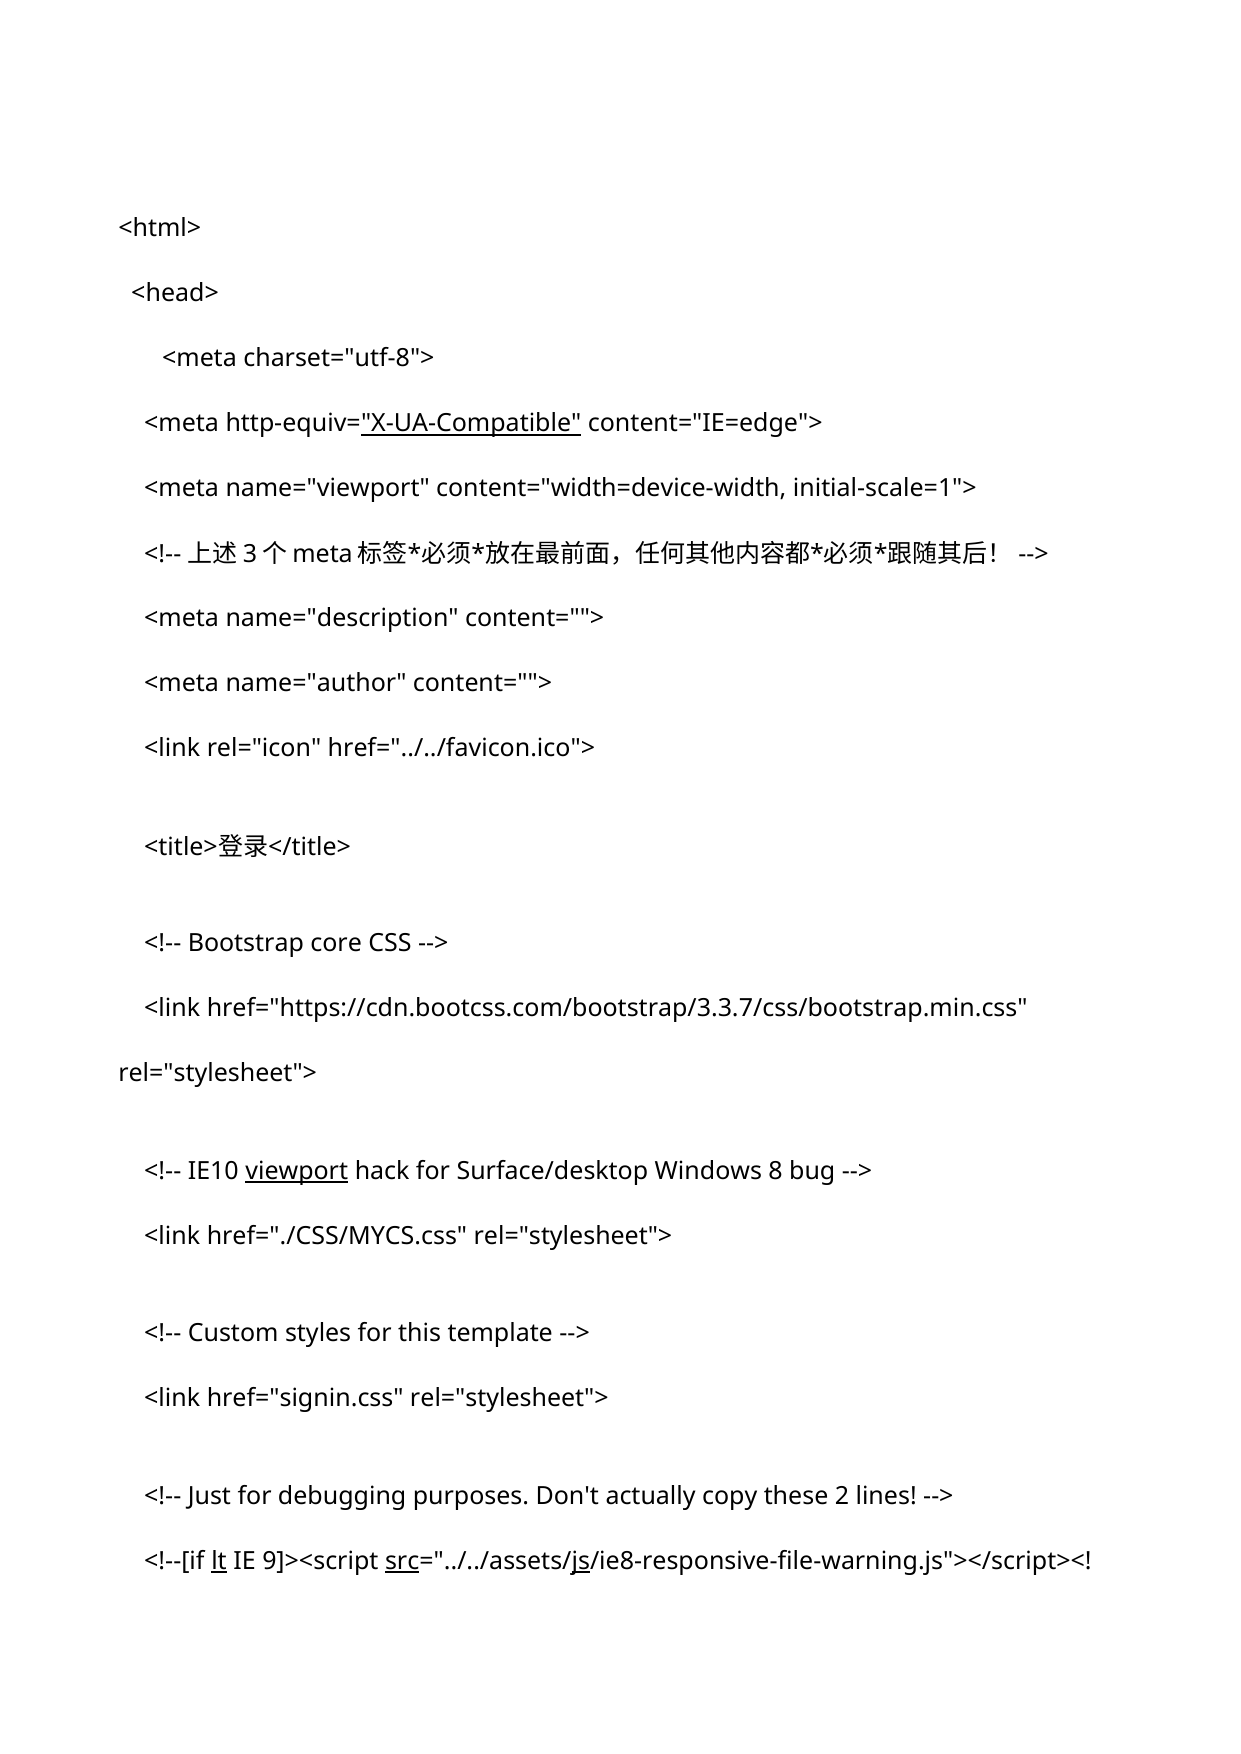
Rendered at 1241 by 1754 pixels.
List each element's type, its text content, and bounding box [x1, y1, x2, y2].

text <meta name="viewport" content="width=device-width, initial-scale=1"> [118, 454, 1093, 519]
text <head> [118, 259, 1093, 324]
text <link rel="icon" href="../../favicon.ico"> [118, 714, 1093, 779]
text <link href="signin.css" rel="stylesheet"> [118, 1364, 1093, 1429]
text <!-- IE10 viewport hack for Surface/desktop Windows 8 bug --> [118, 1137, 1093, 1202]
text <!-- 上述3个meta标签*必须*放在最前面，任何其他内容都*必须*跟随其后！ --> [118, 519, 1093, 584]
text <meta name="description" content=""> [118, 584, 1093, 649]
text <!-- Custom styles for this template --> [118, 1299, 1093, 1364]
text <!-- Just for debugging purposes. Don't actually copy these 2 lines! --> [118, 1462, 1093, 1527]
text <meta charset="utf-8"> [118, 324, 1093, 389]
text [118, 1527, 1093, 1592]
text <html> [118, 194, 1093, 259]
text <link href="https://cdn.bootcss.com/bootstrap/3.3.7/css/bootstrap.min.css" rel="stylesheet"> [118, 974, 1093, 1104]
text <title>登录</title> [118, 812, 1093, 877]
text <meta http-equiv="X-UA-Compatible" content="IE=edge"> [118, 389, 1093, 454]
text <meta name="author" content=""> [118, 649, 1093, 714]
text <link href="./CSS/MYCS.css" rel="stylesheet"> [118, 1202, 1093, 1267]
text <!-- Bootstrap core CSS --> [118, 909, 1093, 974]
